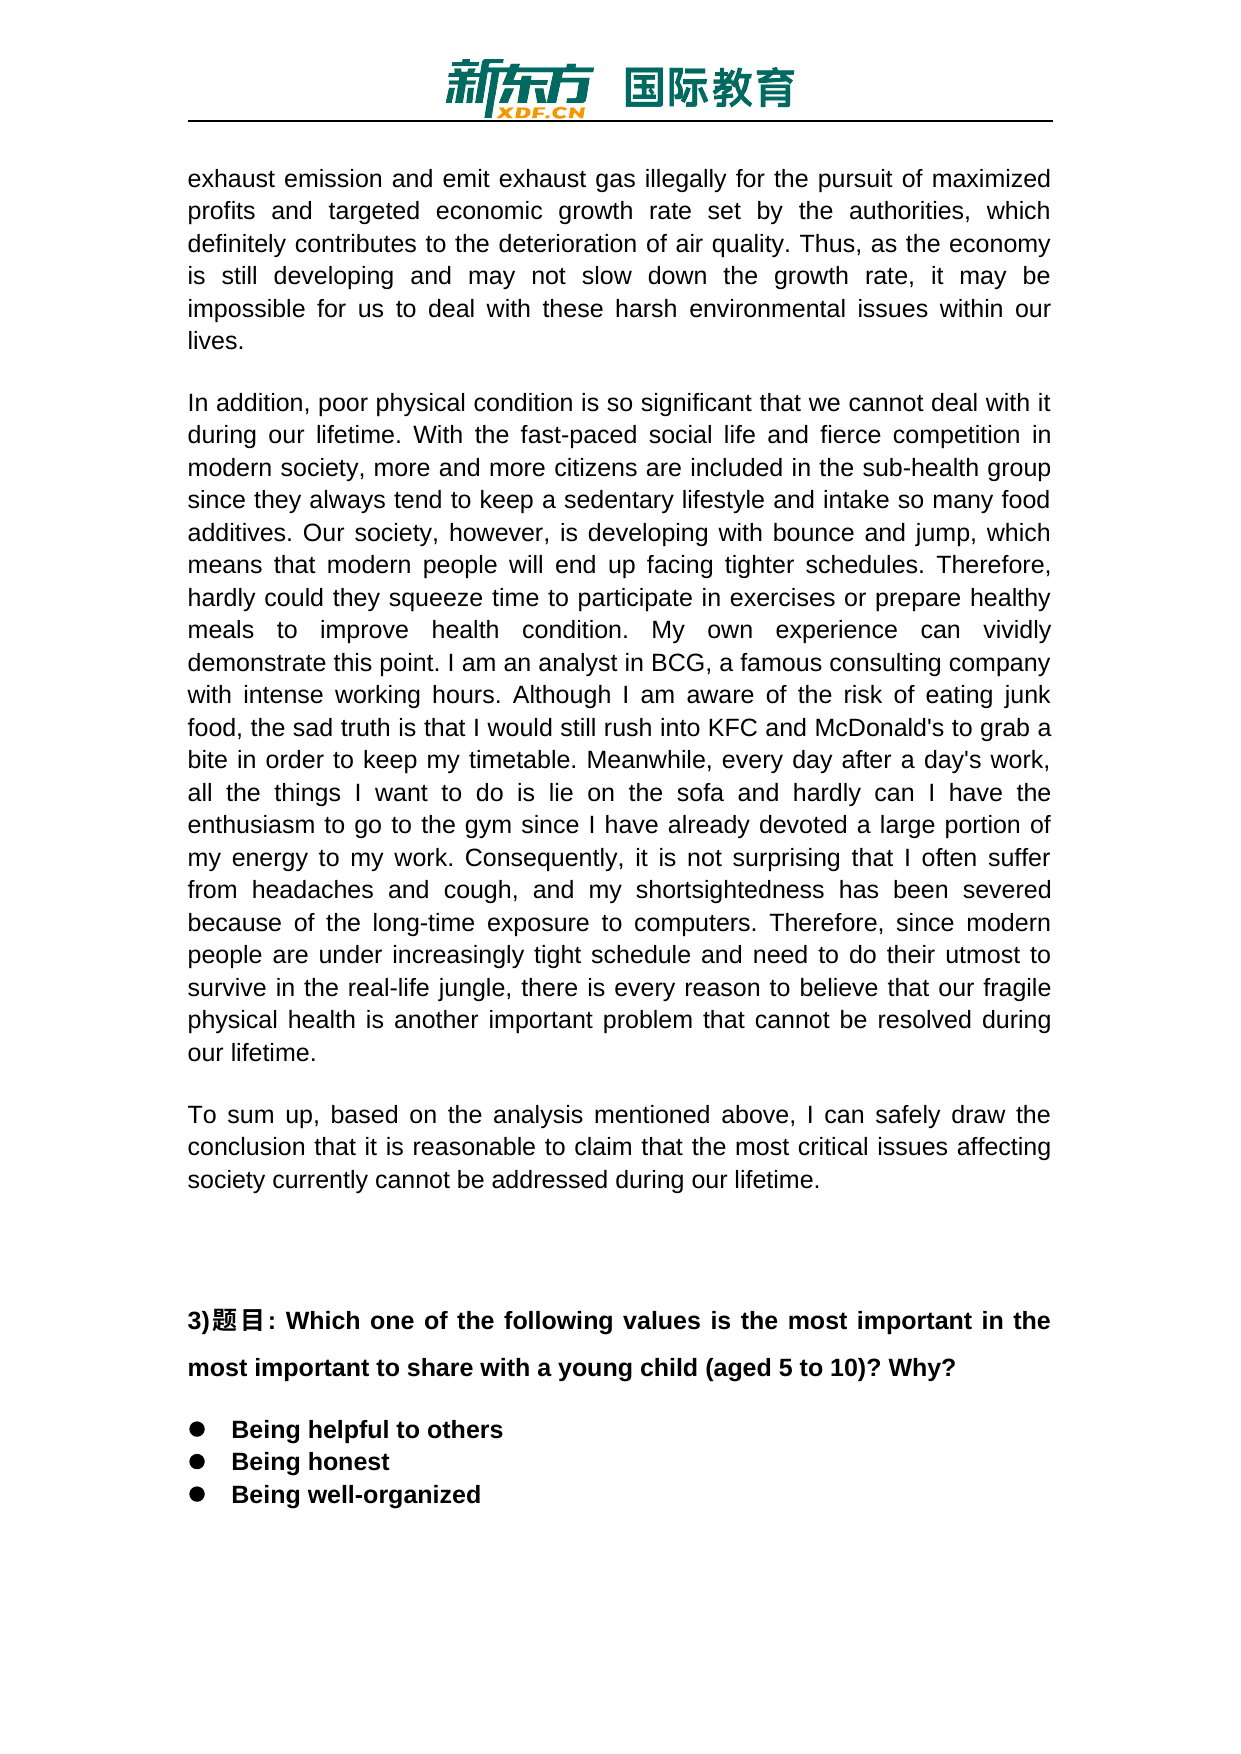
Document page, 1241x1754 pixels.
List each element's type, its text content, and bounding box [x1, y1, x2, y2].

text To sum up, based on the analysis mentioned above, I can safely draw the conclusion that it is reasonable to claim that the most critical issues affecting society currently cannot be addressed during our lifetime. [187, 1098, 1053, 1195]
text In addition, poor physical condition is so significant that we cannot deal with it during our lifetime. With the fast-paced social life and fierce competition in modern society, more and more citizens are included in the sub-health group since they always tend to keep a sedentary lifestyle and intake so many food additives. Our society, however, is developing with bounce and jump, which means that modern people will end up facing tighter schedules. Therefore, hardly could they squeeze time to participate in exercises or prepare healthy meals to improve health condition. My own experience can vividly demonstrate this point. I am an analyst in BCG, a famous consulting company with intense working hours. Although I am aware of the risk of eating junk food, the sad truth is that I would still rush into KFC and McDonald's to grab a bite in order to keep my timetable. Meanwhile, every day after a day's work, all the things I want to do is lie on the sofa and hardly can I have the enthusiasm to go to the gym since I have already devoted a large portion of my energy to my work. Consequently, it is not surprising that I often suffer from headaches and cough, and my shortsightedness has been severed because of the long-time exposure to computers. Therefore, since modern people are under increasingly tight schedule and need to do their utmost to survive in the real-life jungle, there is every reason to believe that our fragile physical health is another important problem that cannot be resolved during our lifetime. [187, 386, 1053, 1069]
picture [445, 59, 795, 119]
list Being well-organized [187, 1478, 1053, 1510]
list Being honest [187, 1445, 1053, 1478]
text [187, 162, 1053, 357]
text 3)题目: Which one of the following values is the most important in the most important to share with a young child (aged 5 to 10)? Why? [187, 1286, 1053, 1384]
list Being helpful to others [187, 1413, 1053, 1445]
